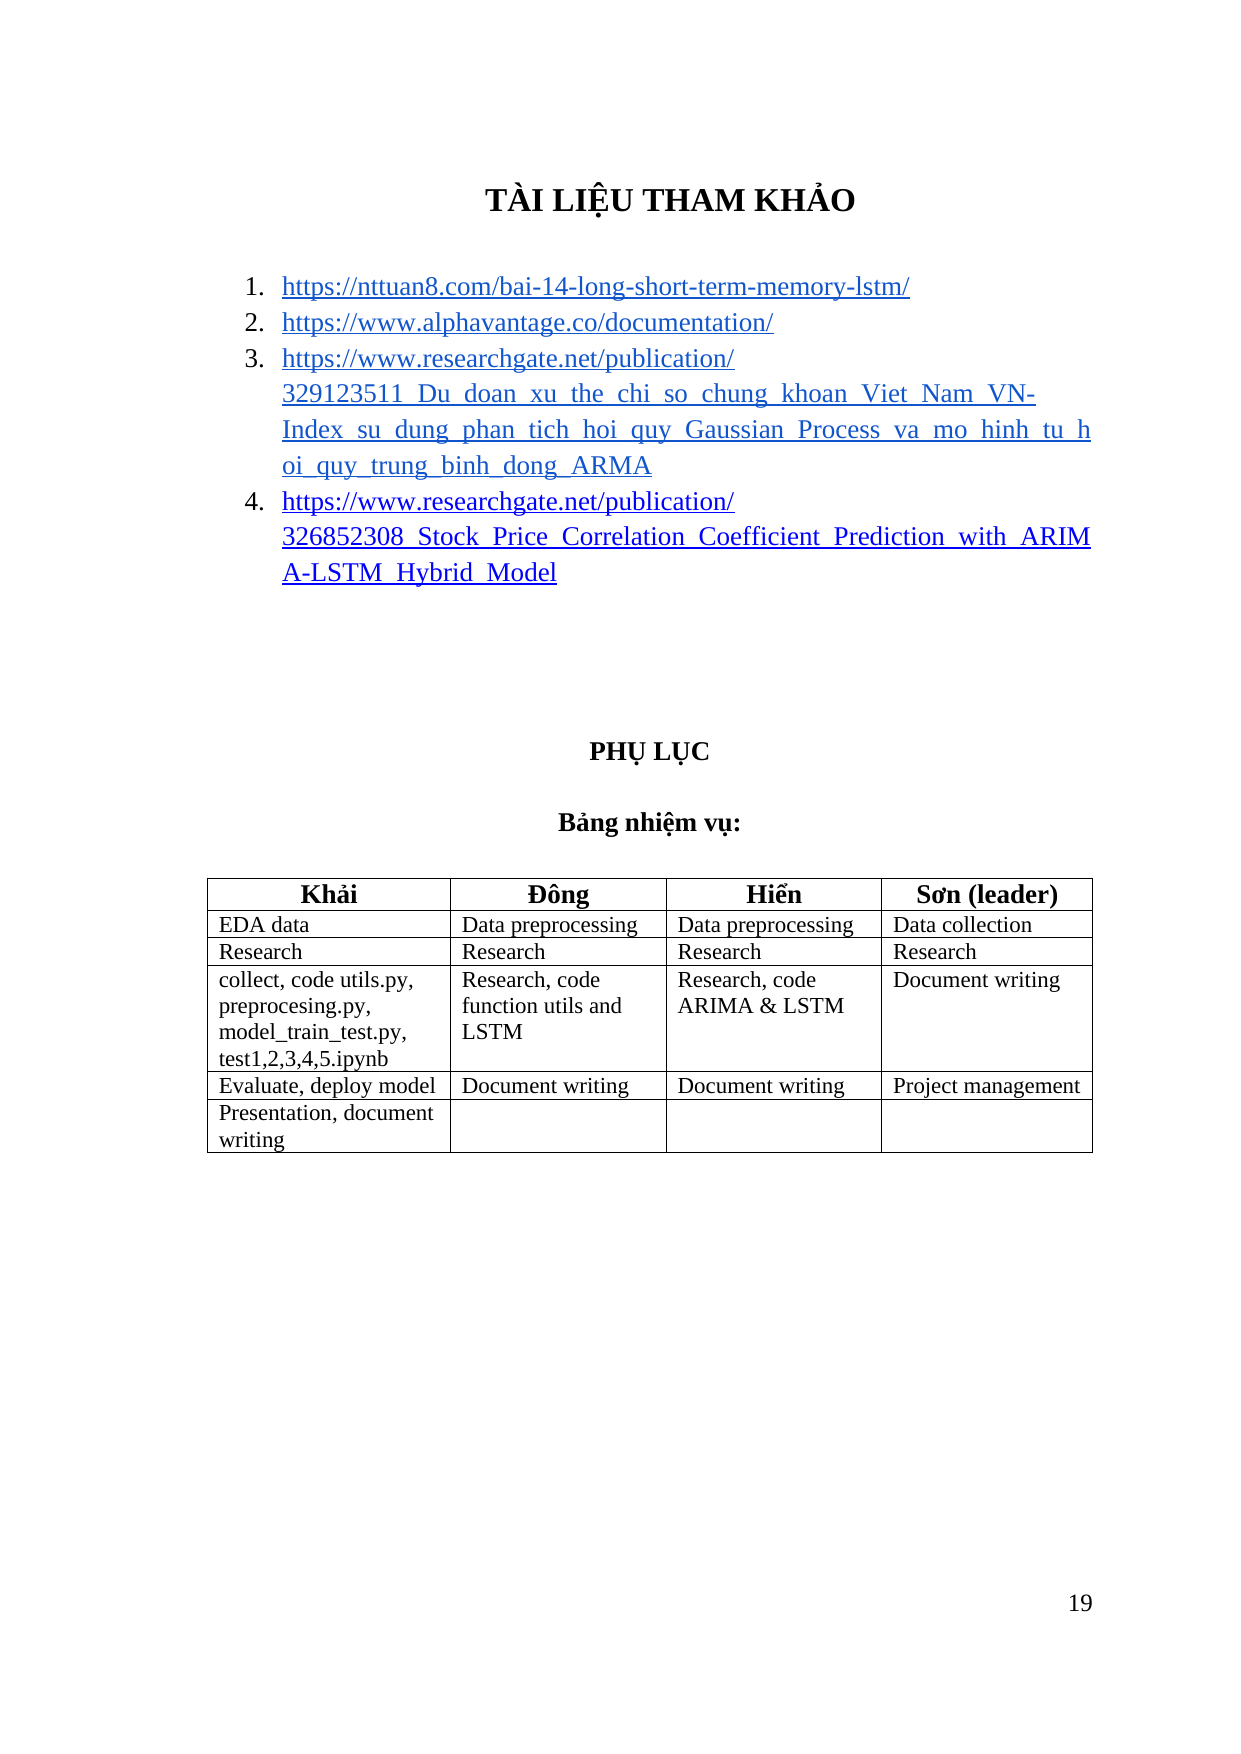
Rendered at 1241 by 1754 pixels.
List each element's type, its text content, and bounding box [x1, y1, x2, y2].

list https://www.alphavantage.co/documentation/ [244, 306, 1092, 337]
table_header Hiển [667, 879, 881, 910]
table_cell Data preprocessing [667, 911, 881, 937]
list https://www.researchgate.net/publication/326852308_Stock_Price_Correlation_Coefficient_Prediction_with_ARIMA-LSTM_Hybrid_Model [244, 484, 1092, 587]
table_cell Research, code ARIMA & LSTM [667, 966, 881, 1071]
table_header Sơn (leader) [882, 879, 1092, 910]
table_cell Research, code function utils and LSTM [451, 966, 666, 1071]
list https://nttuan8.com/bai-14-long-short-term-memory-lstm/ [244, 270, 1092, 301]
table_cell collect, code utils.py, preprocesing.py, model_train_test.py, test1,2,3,4,5.ipynb [208, 966, 450, 1071]
table_cell EDA data [208, 911, 450, 937]
table_cell Data collection [882, 911, 1092, 937]
table_cell Data preprocessing [451, 911, 666, 937]
table_cell Document writing [451, 1072, 666, 1098]
table_header Đông [451, 879, 666, 910]
table_cell [451, 1100, 666, 1152]
table_cell Research [451, 938, 666, 964]
table_cell Document writing [667, 1072, 881, 1098]
table_cell Research [667, 938, 881, 964]
table_cell Research [882, 938, 1092, 964]
text Bảng nhiệm vụ: [207, 806, 1092, 837]
subtitle TÀI LIỆU THAM KHẢO [207, 181, 1092, 219]
table_cell [667, 1100, 881, 1152]
table_cell [882, 1100, 1092, 1152]
text PHỤ LỤC [207, 735, 1092, 766]
table_cell Document writing [882, 966, 1092, 1071]
table_cell Project management [882, 1072, 1092, 1098]
table_header Khải [208, 879, 450, 910]
table_cell Evaluate, deploy model [208, 1072, 450, 1098]
table_cell Presentation, document writing [208, 1100, 450, 1152]
list https://www.researchgate.net/publication/329123511_Du_doan_xu_the_chi_so_chung_khoan_Viet_Nam_VN-Index_su_dung_phan_tich_hoi_quy_Gaussian_Process_va_mo_hinh_tu_hoi_quy_trung_binh_dong_ARMA [244, 342, 1092, 480]
table_cell Research [208, 938, 450, 964]
